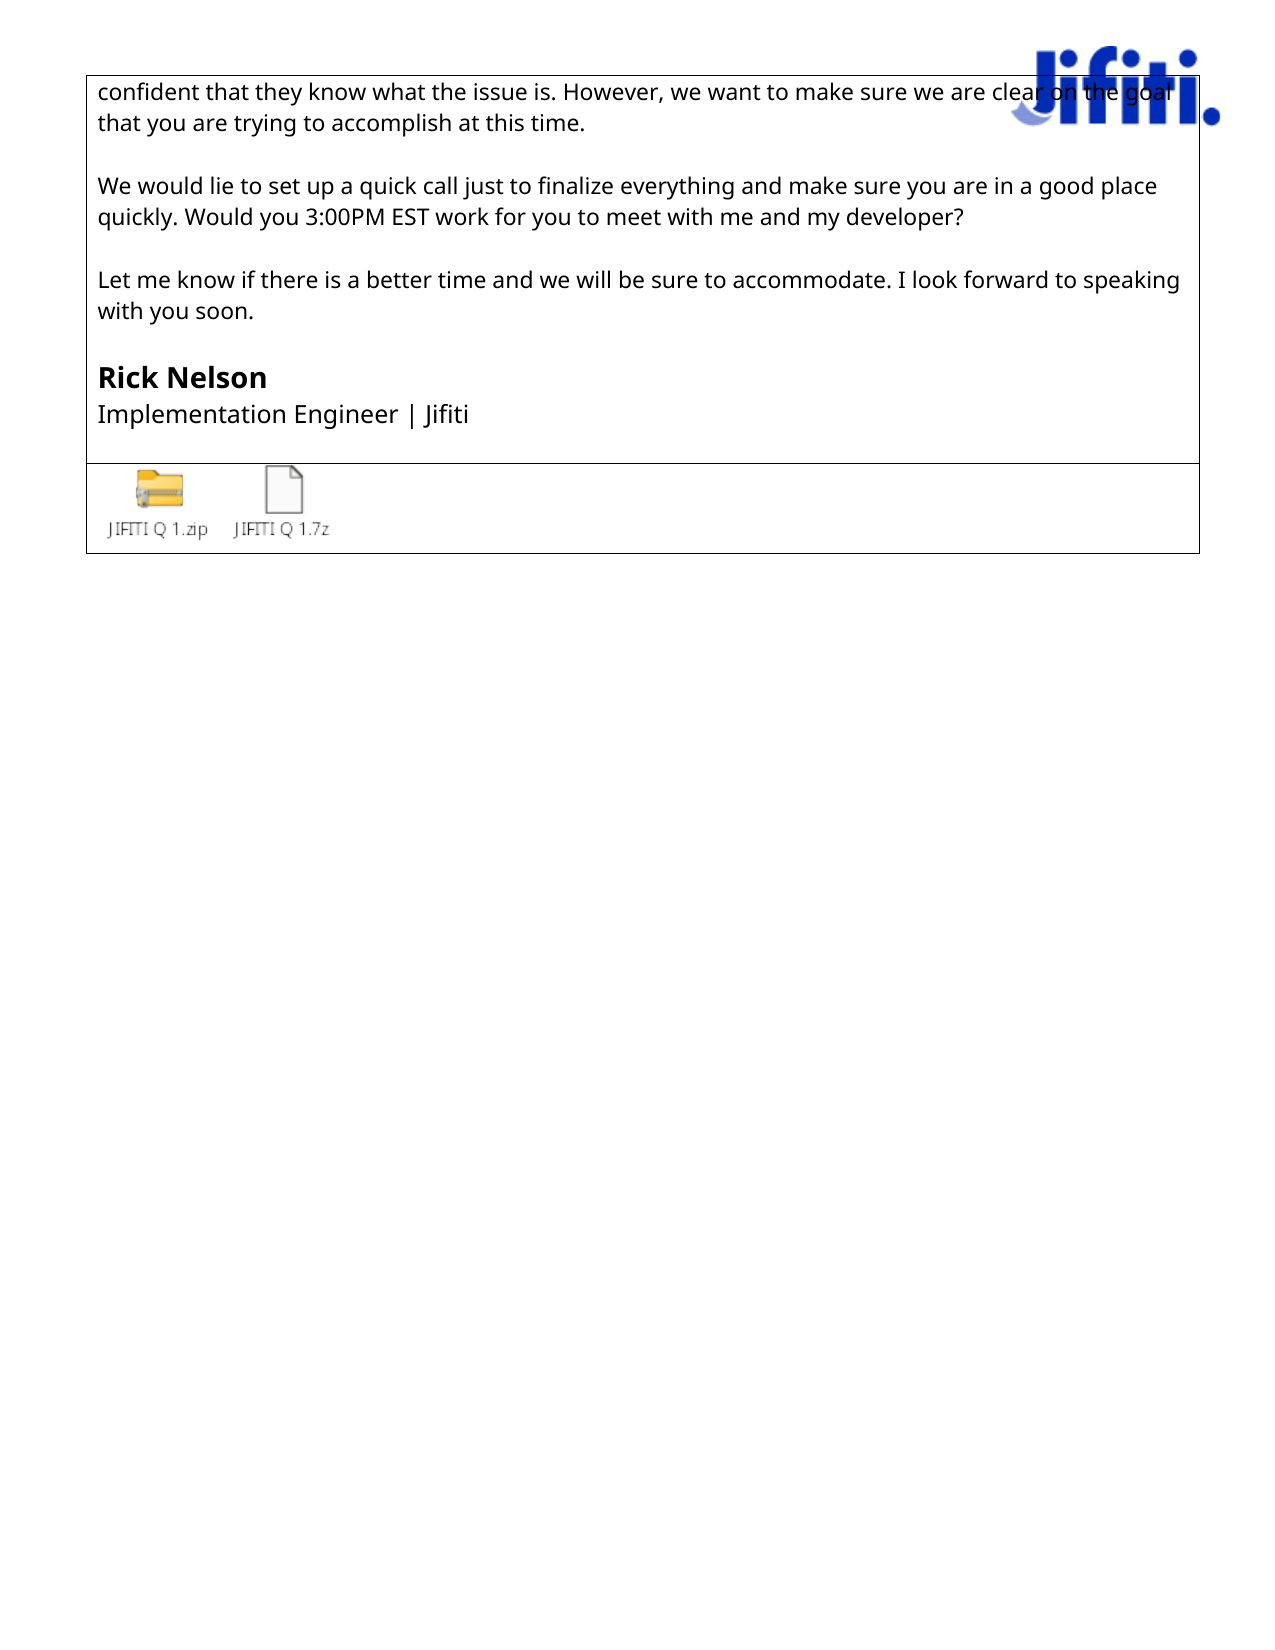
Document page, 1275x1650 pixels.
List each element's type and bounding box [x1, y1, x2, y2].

table_cell [87, 464, 1199, 552]
table_header [87, 76, 1199, 463]
picture [1011, 46, 1221, 127]
